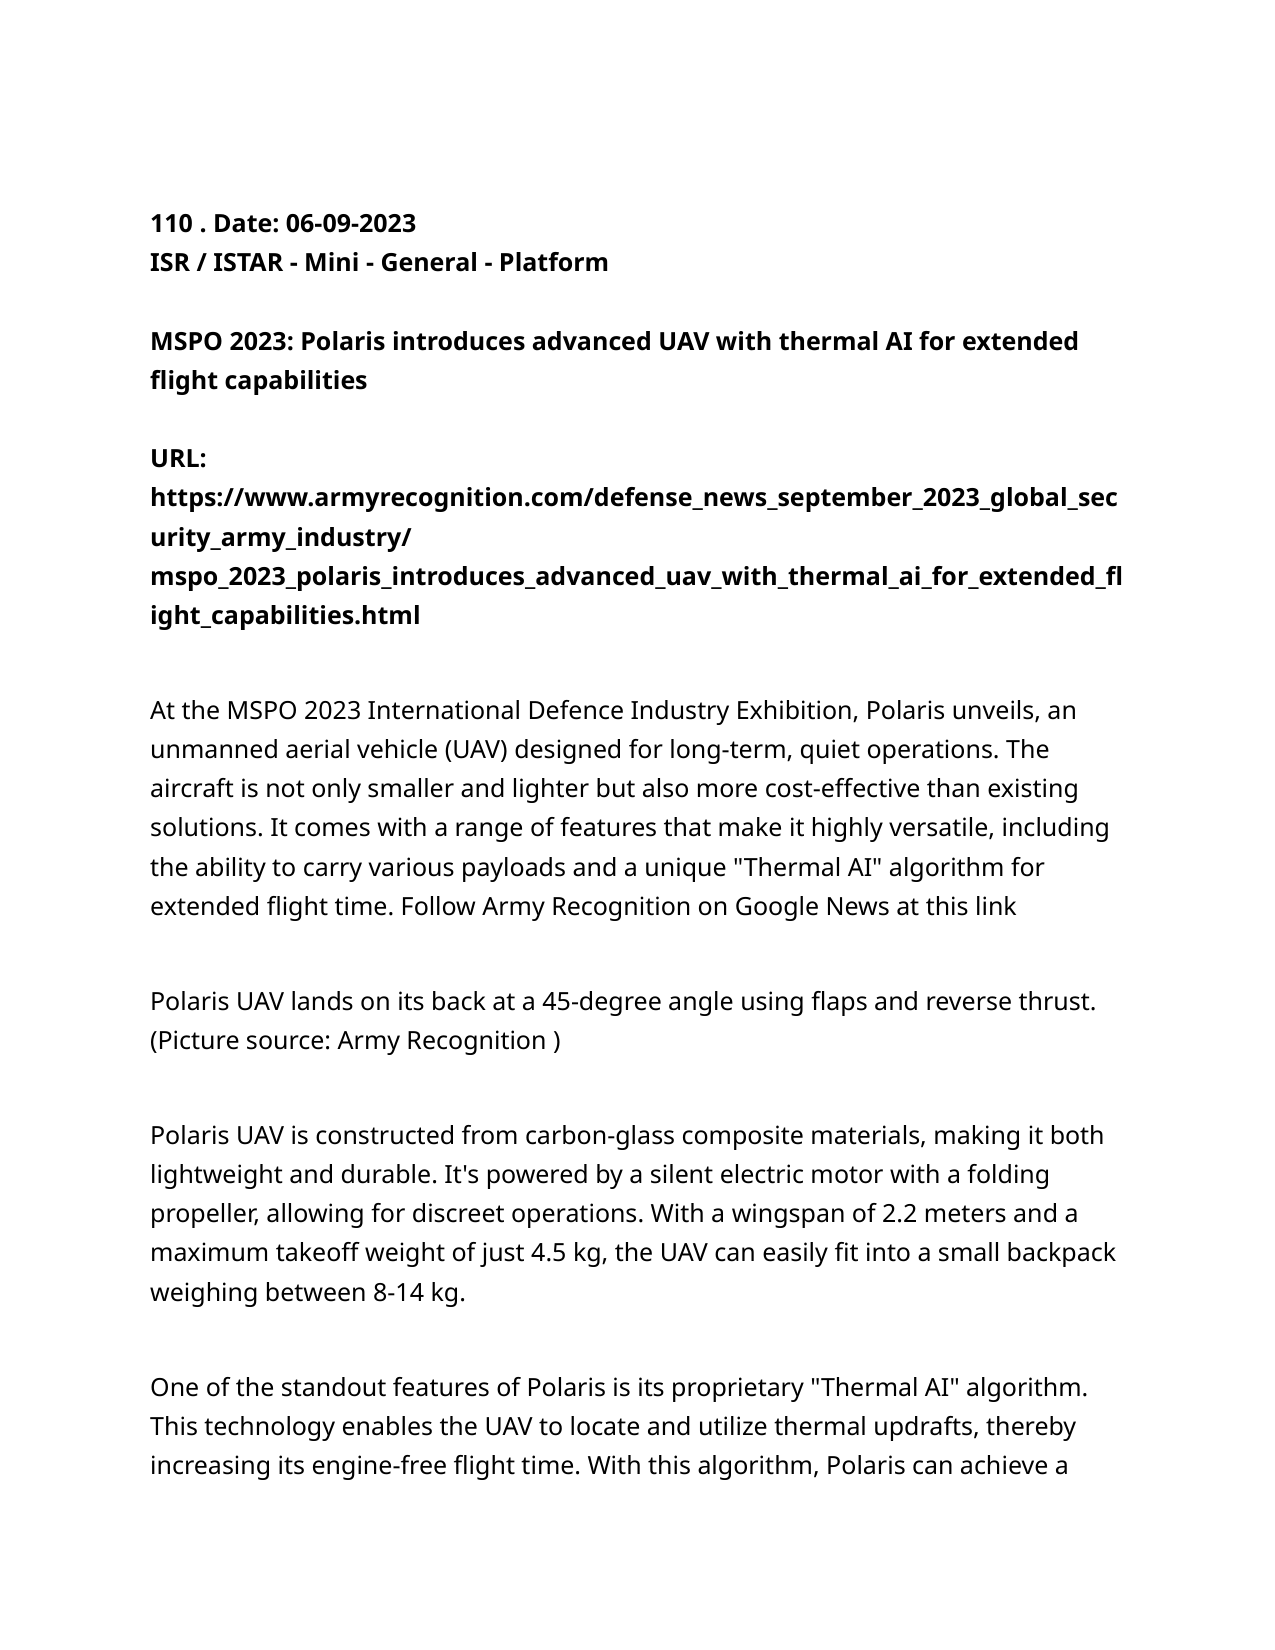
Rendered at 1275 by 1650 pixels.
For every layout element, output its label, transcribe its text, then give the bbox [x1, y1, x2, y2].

text Polaris UAV lands on its back at a 45-degree angle using flaps and reverse thrust. (Picture source: Army Recognition ) [150, 983, 1125, 1096]
text Polaris UAV is constructed from carbon-glass composite materials, making it both lightweight and durable. It's powered by a silent electric motor with a folding propeller, allowing for discreet operations. With a wingspan of 2.2 meters and a maximum takeoff weight of just 4.5 kg, the UAV can easily fit into a small backpack weighing between 8-14 kg. [150, 1117, 1125, 1347]
text 110 . Date: 06-09-2023 ISR / ISTAR - Mini - General - Platform MSPO 2023: Polaris introduces advanced UAV with thermal AI for extended flight capabilities URL: https://www.armyrecognition.com/defense_news_september_2023_global_security_army_industry/mspo_2023_polaris_introduces_advanced_uav_with_thermal_ai_for_extended_flight_capabilities.html [150, 206, 1125, 671]
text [150, 1369, 1125, 1482]
text At the MSPO 2023 International Defence Industry Exhibition, Polaris unveils, an unmanned aerial vehicle (UAV) designed for long-term, quiet operations. The aircraft is not only smaller and lighter but also more cost-effective than existing solutions. It comes with a range of features that make it highly versatile, including the ability to carry various payloads and a unique "Thermal AI" algorithm for extended flight time. Follow Army Recognition on Google News at this link [150, 692, 1125, 962]
